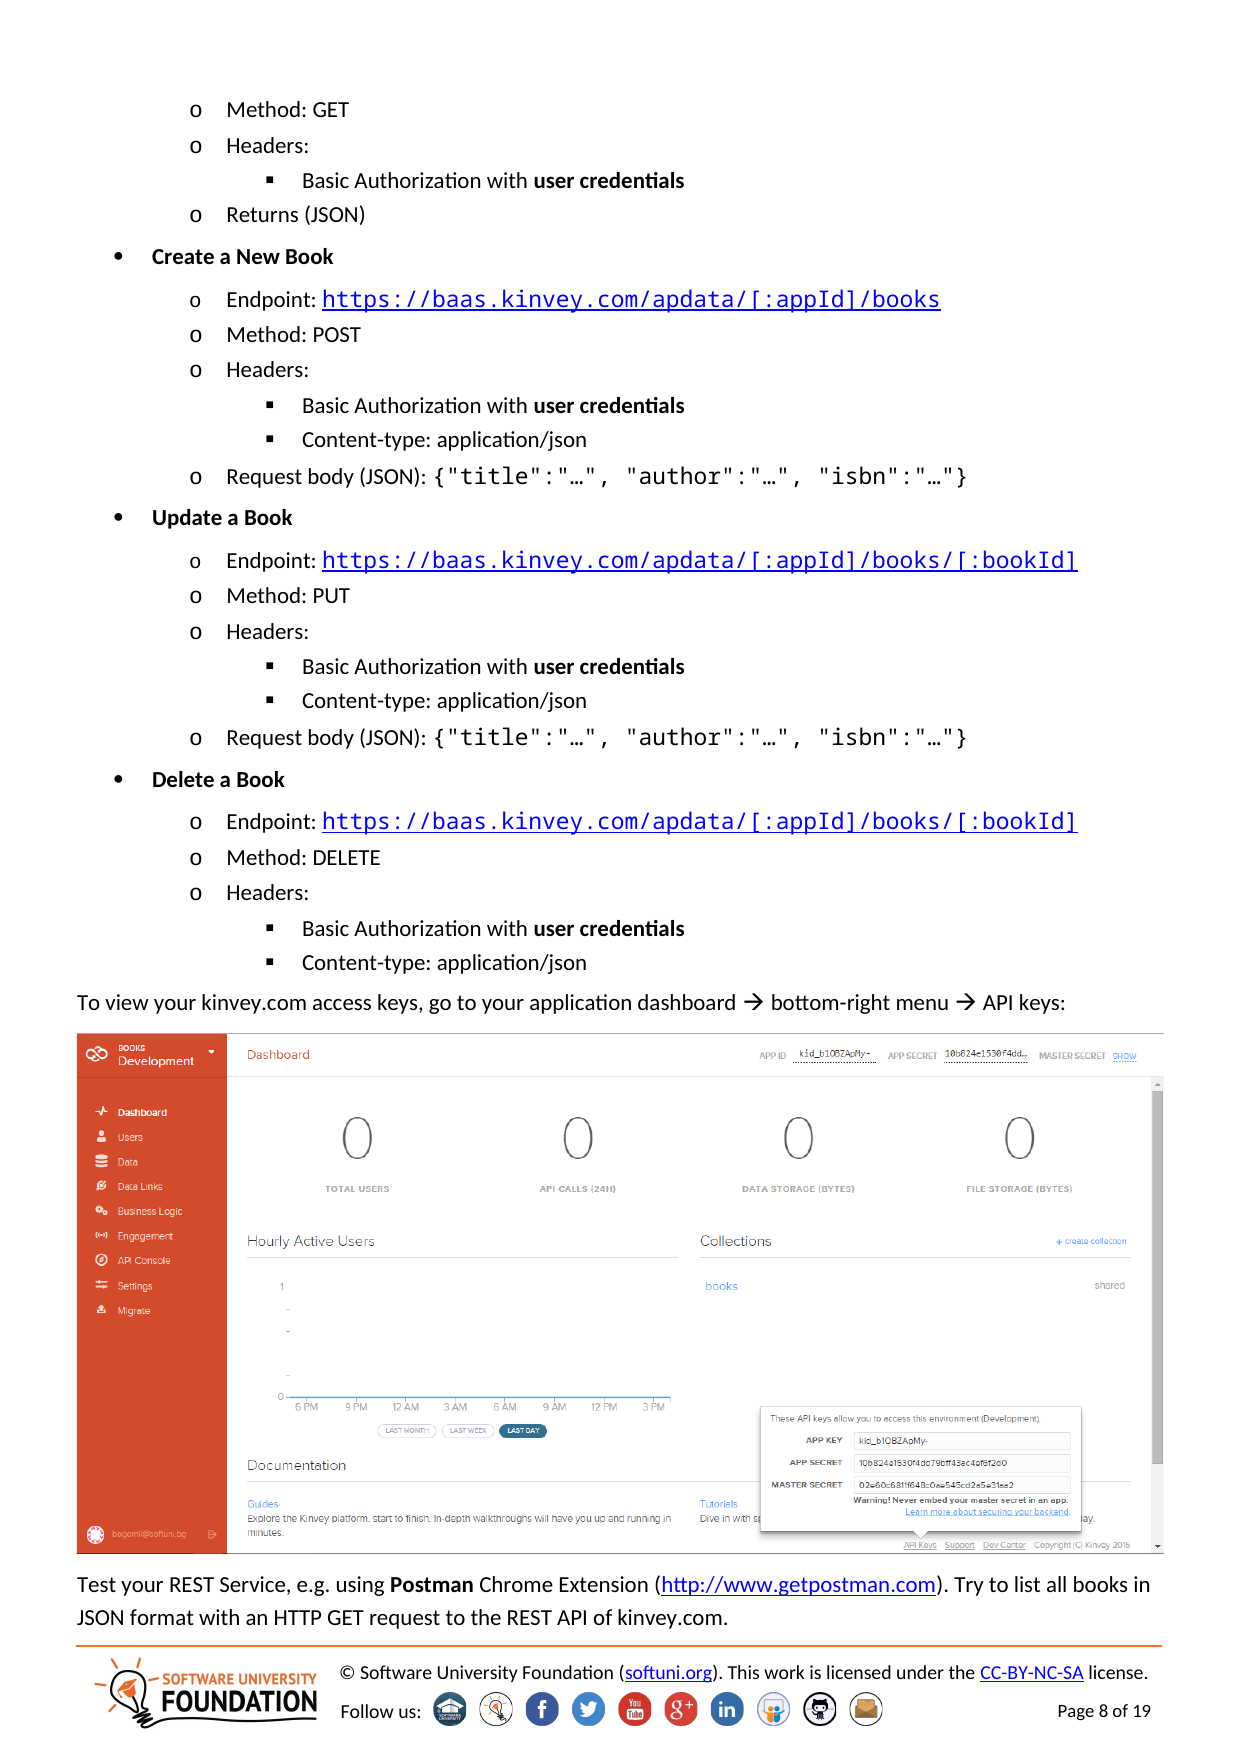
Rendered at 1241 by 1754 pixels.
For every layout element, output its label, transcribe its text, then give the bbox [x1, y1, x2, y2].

list Content-type: application/json [264, 687, 1163, 714]
list Endpoint: https://baas.kinvey.com/apdata/[:appId]/books/[:bookId] [189, 544, 1163, 575]
list Basic Authorization with user credentials [264, 391, 1163, 419]
picture [618, 1692, 652, 1726]
picture [76, 1033, 1164, 1554]
picture [664, 1692, 698, 1726]
list Delete a Book [114, 765, 1163, 793]
list Content-type: application/json [264, 948, 1163, 976]
list Method: PUT [189, 581, 1163, 611]
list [189, 283, 1163, 314]
list Content-type: application/json [264, 425, 1163, 453]
picture [803, 1692, 837, 1726]
list Returns (JSON) [189, 201, 1163, 230]
picture [433, 1692, 467, 1726]
picture [479, 1692, 513, 1726]
picture [525, 1692, 559, 1726]
picture [572, 1692, 605, 1726]
list Basic Authorization with user credentials [264, 652, 1163, 680]
list Endpoint: https://baas.kinvey.com/apdata/[:appId]/books/[:bookId] [189, 805, 1163, 837]
list Update a Book [114, 503, 1163, 531]
list Method: DELETE [189, 843, 1163, 872]
list Basic Authorization with user credentials [264, 166, 1163, 194]
picture [849, 1692, 883, 1726]
text To view your kinvey.com access keys, go to your application dashboard bottom-right menu API keys: [77, 988, 1163, 1016]
list Headers: [189, 131, 1163, 160]
list Method: POST [189, 320, 1163, 349]
text Test your REST Service, e.g. using Postman Chrome Extension (http://www.getpostman.com). Try to list all books in JSON format with an HTTP GET request to the REST API of kinvey.com. [77, 1571, 1163, 1631]
list Headers: [189, 356, 1163, 385]
list Create a New Book [114, 242, 1163, 270]
list Headers: [189, 878, 1163, 907]
list Headers: [189, 617, 1163, 646]
list Request body (JSON): {"title":"…", "author":"…", "isbn":"…"} [189, 721, 1163, 752]
list Request body (JSON): {"title":"…", "author":"…", "isbn":"…"} [189, 459, 1163, 491]
list Method: GET [189, 95, 1163, 124]
picture [757, 1692, 790, 1726]
list Basic Authorization with user credentials [264, 914, 1163, 942]
picture [93, 1656, 317, 1729]
picture [710, 1692, 744, 1726]
